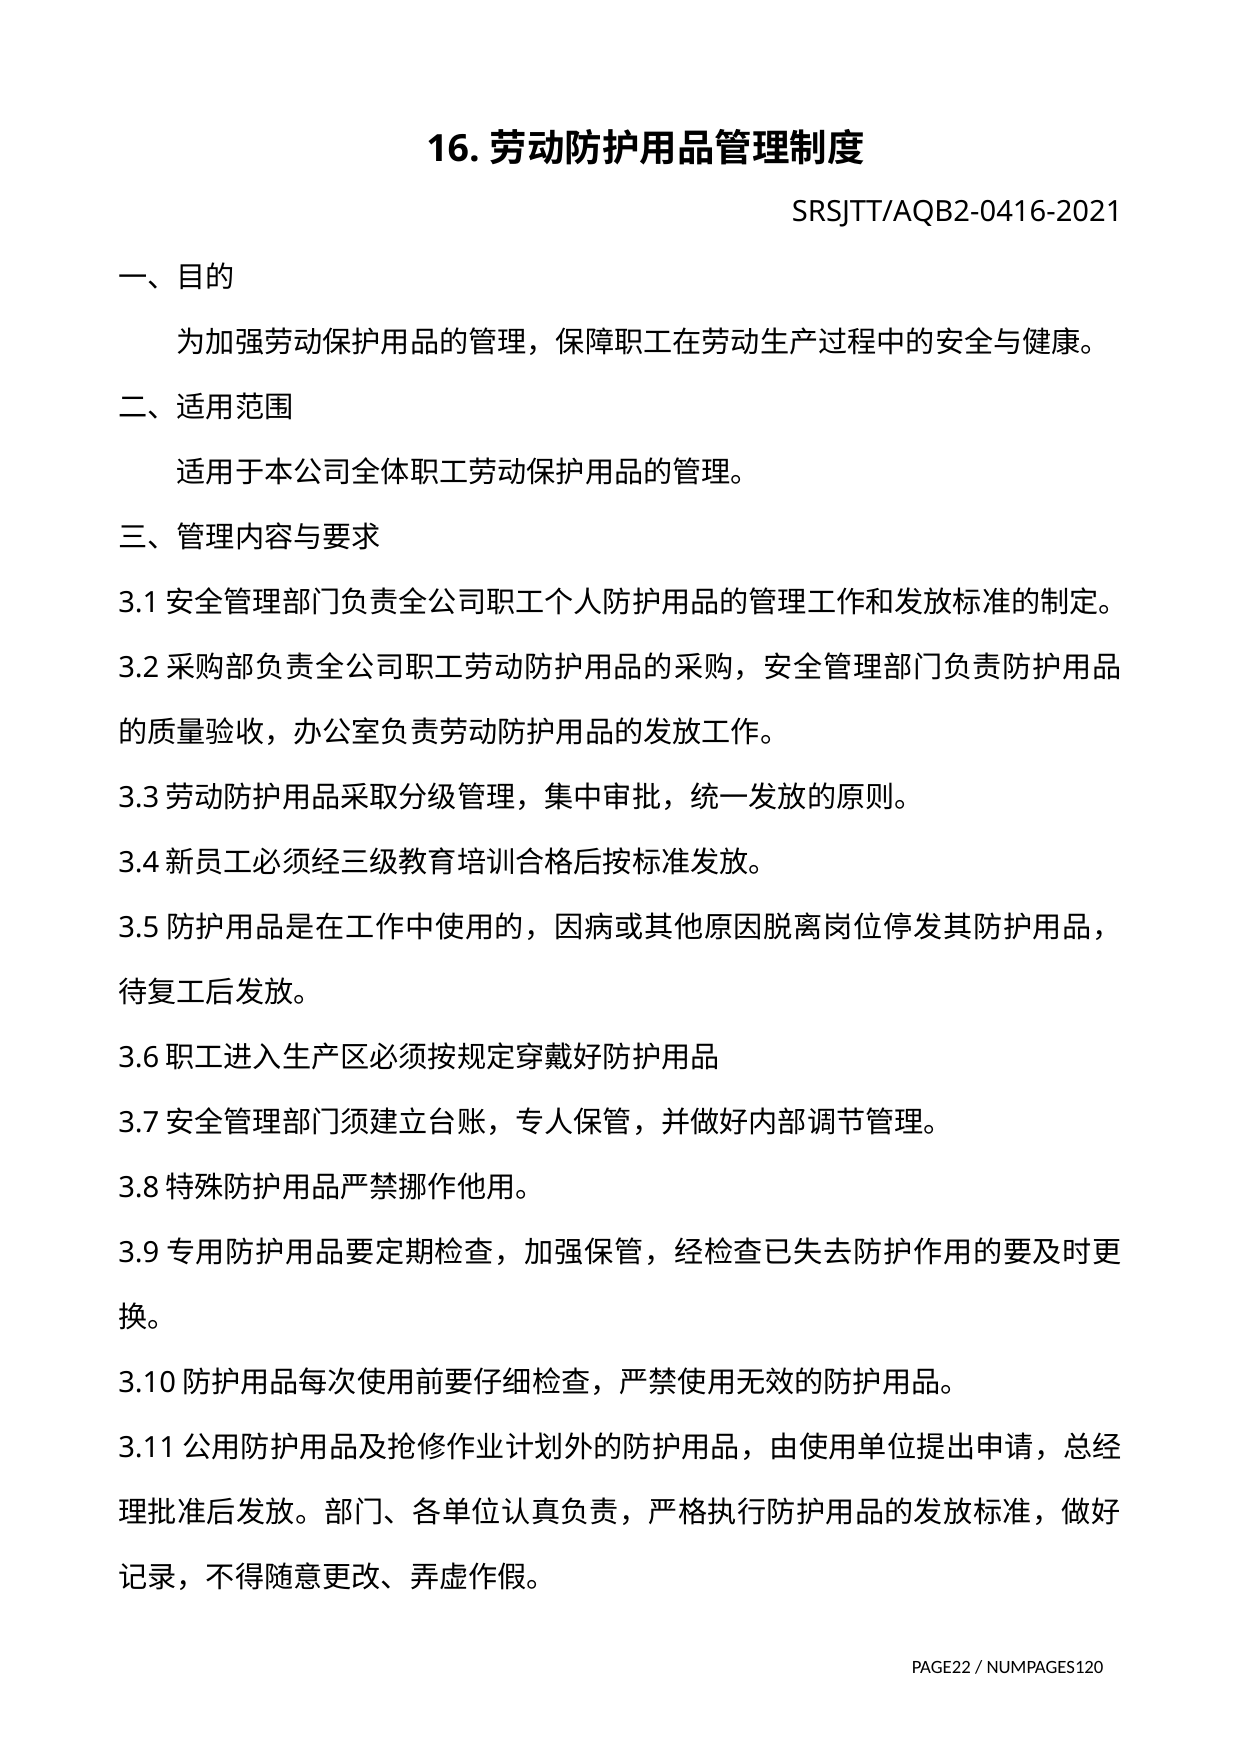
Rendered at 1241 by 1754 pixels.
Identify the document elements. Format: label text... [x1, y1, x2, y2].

text 3.1安全管理部门负责全公司职工个人防护用品的管理工作和发放标准的制定。 [118, 567, 1122, 632]
text 3.5防护用品是在工作中使用的，因病或其他原因脱离岗位停发其防护用品，待复工后发放。 [118, 892, 1122, 1022]
text 一、目的 [118, 242, 1122, 307]
text 适用于本公司全体职工劳动保护用品的管理。 [118, 437, 1122, 502]
text 3.6职工进入生产区必须按规定穿戴好防护用品 [118, 1022, 1122, 1087]
text 3.11公用防护用品及抢修作业计划外的防护用品，由使用单位提出申请，总经理批准后发放。部门、各单位认真负责，严格执行防护用品的发放标准，做好记录，不得随意更改、弄虚作假。 [118, 1412, 1122, 1607]
text 3.7安全管理部门须建立台账，专人保管，并做好内部调节管理。 [118, 1087, 1122, 1152]
text 为加强劳动保护用品的管理，保障职工在劳动生产过程中的安全与健康。 [118, 307, 1122, 372]
text 3.2采购部负责全公司职工劳动防护用品的采购，安全管理部门负责防护用品的质量验收，办公室负责劳动防护用品的发放工作。 [118, 632, 1122, 762]
text 3.4新员工必须经三级教育培训合格后按标准发放。 [118, 827, 1122, 892]
list 劳动防护用品管理制度 [118, 112, 1122, 177]
text SRSJTT/AQB2-0416-2021 [118, 177, 1122, 242]
text 3.9专用防护用品要定期检查，加强保管，经检查已失去防护作用的要及时更换。 [118, 1217, 1122, 1347]
text 3.10防护用品每次使用前要仔细检查，严禁使用无效的防护用品。 [118, 1347, 1122, 1412]
text 二、适用范围 [118, 372, 1122, 437]
text 3.8特殊防护用品严禁挪作他用。 [118, 1152, 1122, 1217]
text 3.3劳动防护用品采取分级管理，集中审批，统一发放的原则。 [118, 762, 1122, 827]
text 三、管理内容与要求 [118, 502, 1122, 567]
